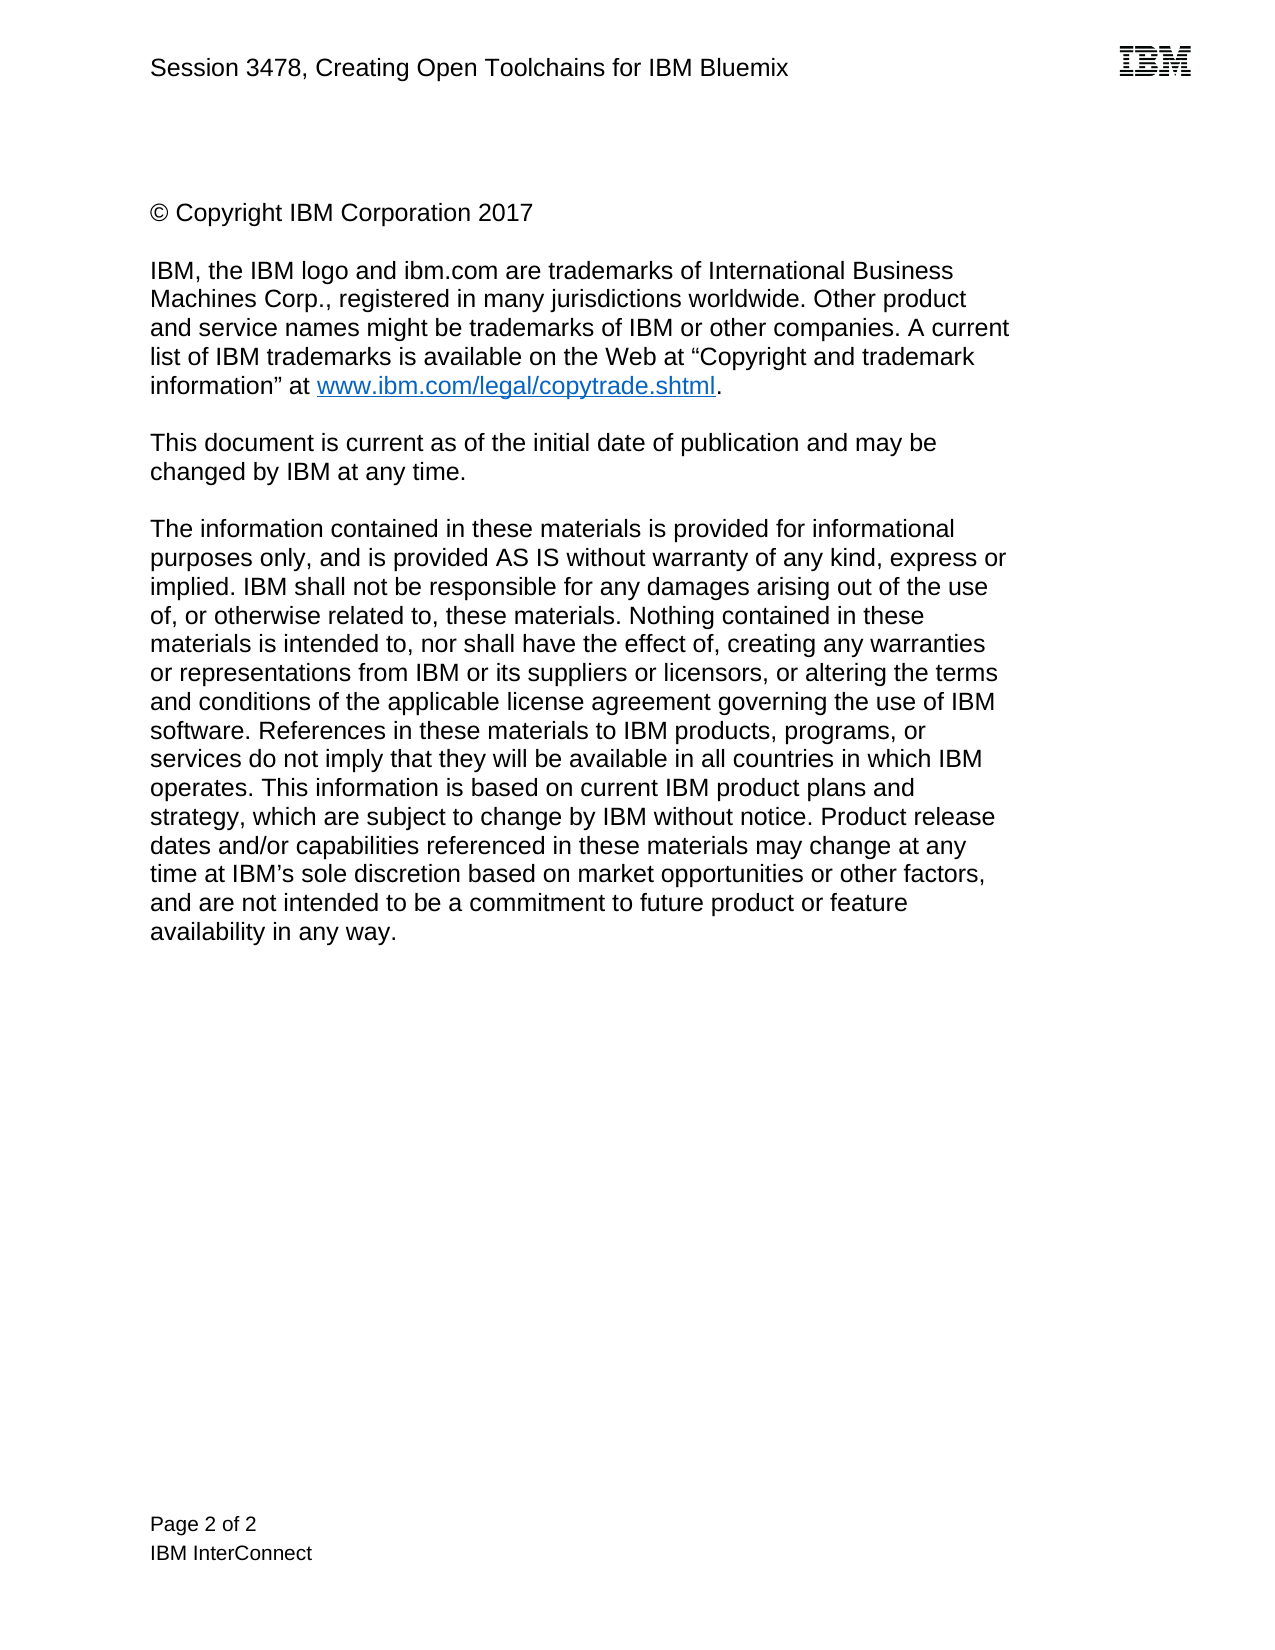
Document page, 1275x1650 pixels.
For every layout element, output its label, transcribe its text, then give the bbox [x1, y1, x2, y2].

text © Copyright IBM Corporation 2017 [150, 198, 1012, 227]
text or representations from IBM or its suppliers or licensors, or altering the terms [150, 658, 1012, 687]
text Machines Corp., registered in many jurisdictions worldwide. Other product [150, 284, 1012, 313]
text IBM, the IBM logo and ibm.com are trademarks of International Business [150, 256, 1012, 284]
text strategy, which are subject to change by IBM without notice. Product release [150, 802, 1012, 831]
text software. References in these materials to IBM products, programs, or [150, 716, 1012, 744]
text and conditions of the applicable license agreement governing the use of IBM [150, 687, 1012, 716]
text materials is intended to, nor shall have the effect of, creating any warranties [150, 629, 1012, 658]
text purposes only, and is provided AS IS without warranty of any kind, express or [150, 543, 1012, 572]
text list of IBM trademarks is available on the Web at “Copyright and trademark [150, 342, 1012, 371]
text and are not intended to be a commitment to future product or feature [150, 888, 1012, 917]
text implied. IBM shall not be responsible for any damages arising out of the use [150, 572, 1012, 601]
text operates. This information is based on current IBM product plans and [150, 773, 1012, 802]
text availability in any way. [150, 917, 1012, 946]
text The information contained in these materials is provided for informational [150, 514, 1012, 543]
text services do not imply that they will be available in all countries in which IBM [150, 744, 1012, 773]
text This document is current as of the initial date of publication and may be [150, 428, 1012, 457]
text of, or otherwise related to, these materials. Nothing contained in these [150, 601, 1012, 629]
picture [1119, 46, 1191, 76]
text information” at www.ibm.com/legal/copytrade.shtml. [150, 371, 1012, 399]
text and service names might be trademarks of IBM or other companies. A current [150, 313, 1012, 342]
text time at IBM’s sole discretion based on market opportunities or other factors, [150, 859, 1012, 888]
text changed by IBM at any time. [150, 457, 1012, 486]
text dates and/or capabilities referenced in these materials may change at any [150, 831, 1012, 859]
